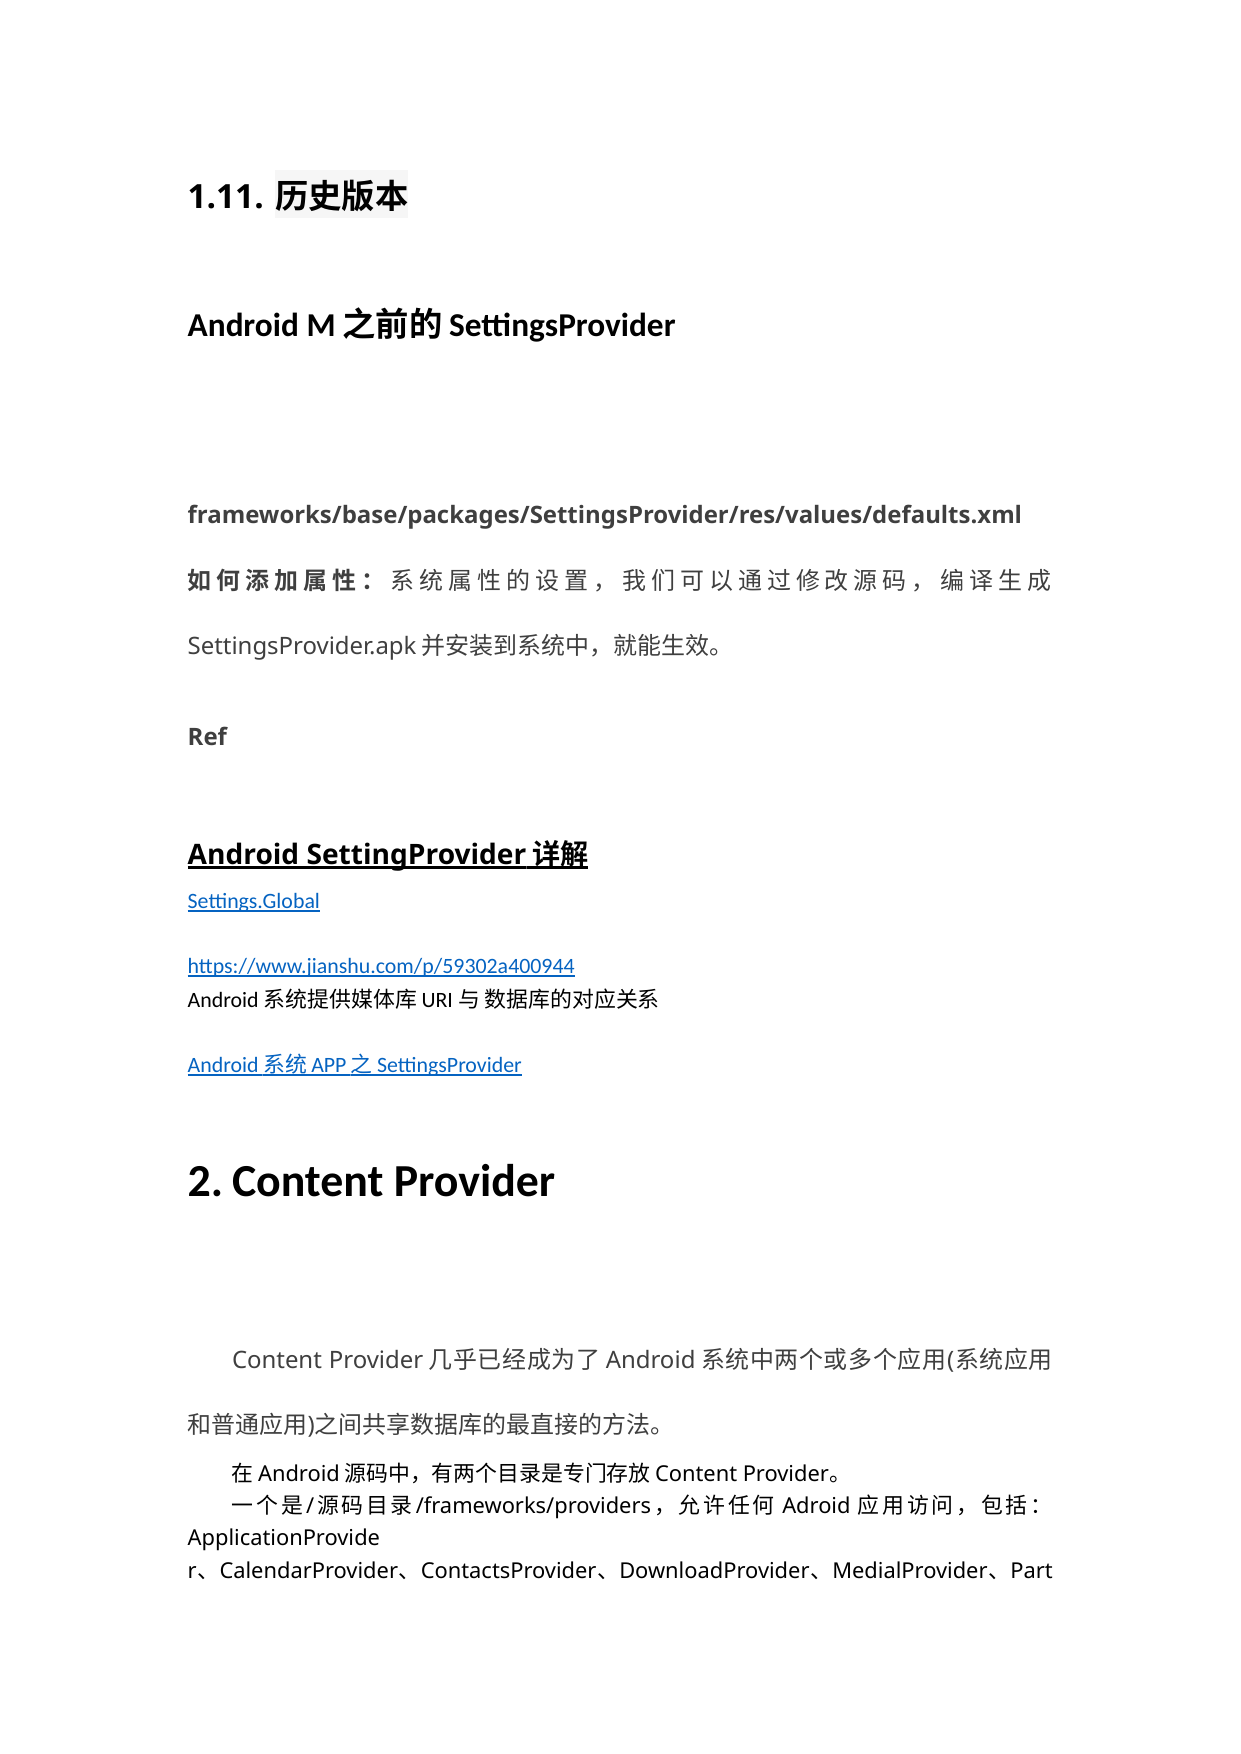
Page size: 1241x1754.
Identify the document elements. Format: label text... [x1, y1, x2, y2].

text 在Android源码中，有两个目录是专门存放Content Provider。 [187, 1456, 1053, 1488]
subtitle Content Provider [187, 1147, 1053, 1212]
subtitle Ref [187, 704, 1053, 769]
text frameworks/base/packages/SettingsProvider/res/values/defaults.xml [187, 482, 1053, 547]
text Android 系统提供媒体库 URI 与 数据库的对应关系 [187, 982, 1053, 1014]
text Content Provider几乎已经成为了Android系统中两个或多个应用(系统应用和普通应用)之间共享数据库的最直接的方法。 [187, 1326, 1053, 1456]
text Android系统APP之SettingsProvider [187, 1047, 1053, 1079]
text https://www.jianshu.com/p/59302a400944 [187, 949, 1053, 982]
text Settings.Global [187, 884, 1053, 917]
subtitle Android M之前的SettingsProvider [187, 289, 1053, 354]
subtitle 历史版本 [187, 162, 1053, 227]
text Android SettingProvider详解 [187, 819, 1053, 884]
text 如何添加属性：系统属性的设置，我们可以通过修改源码，编译生成SettingsProvider.apk并安装到系统中，就能生效。 [187, 547, 1053, 677]
